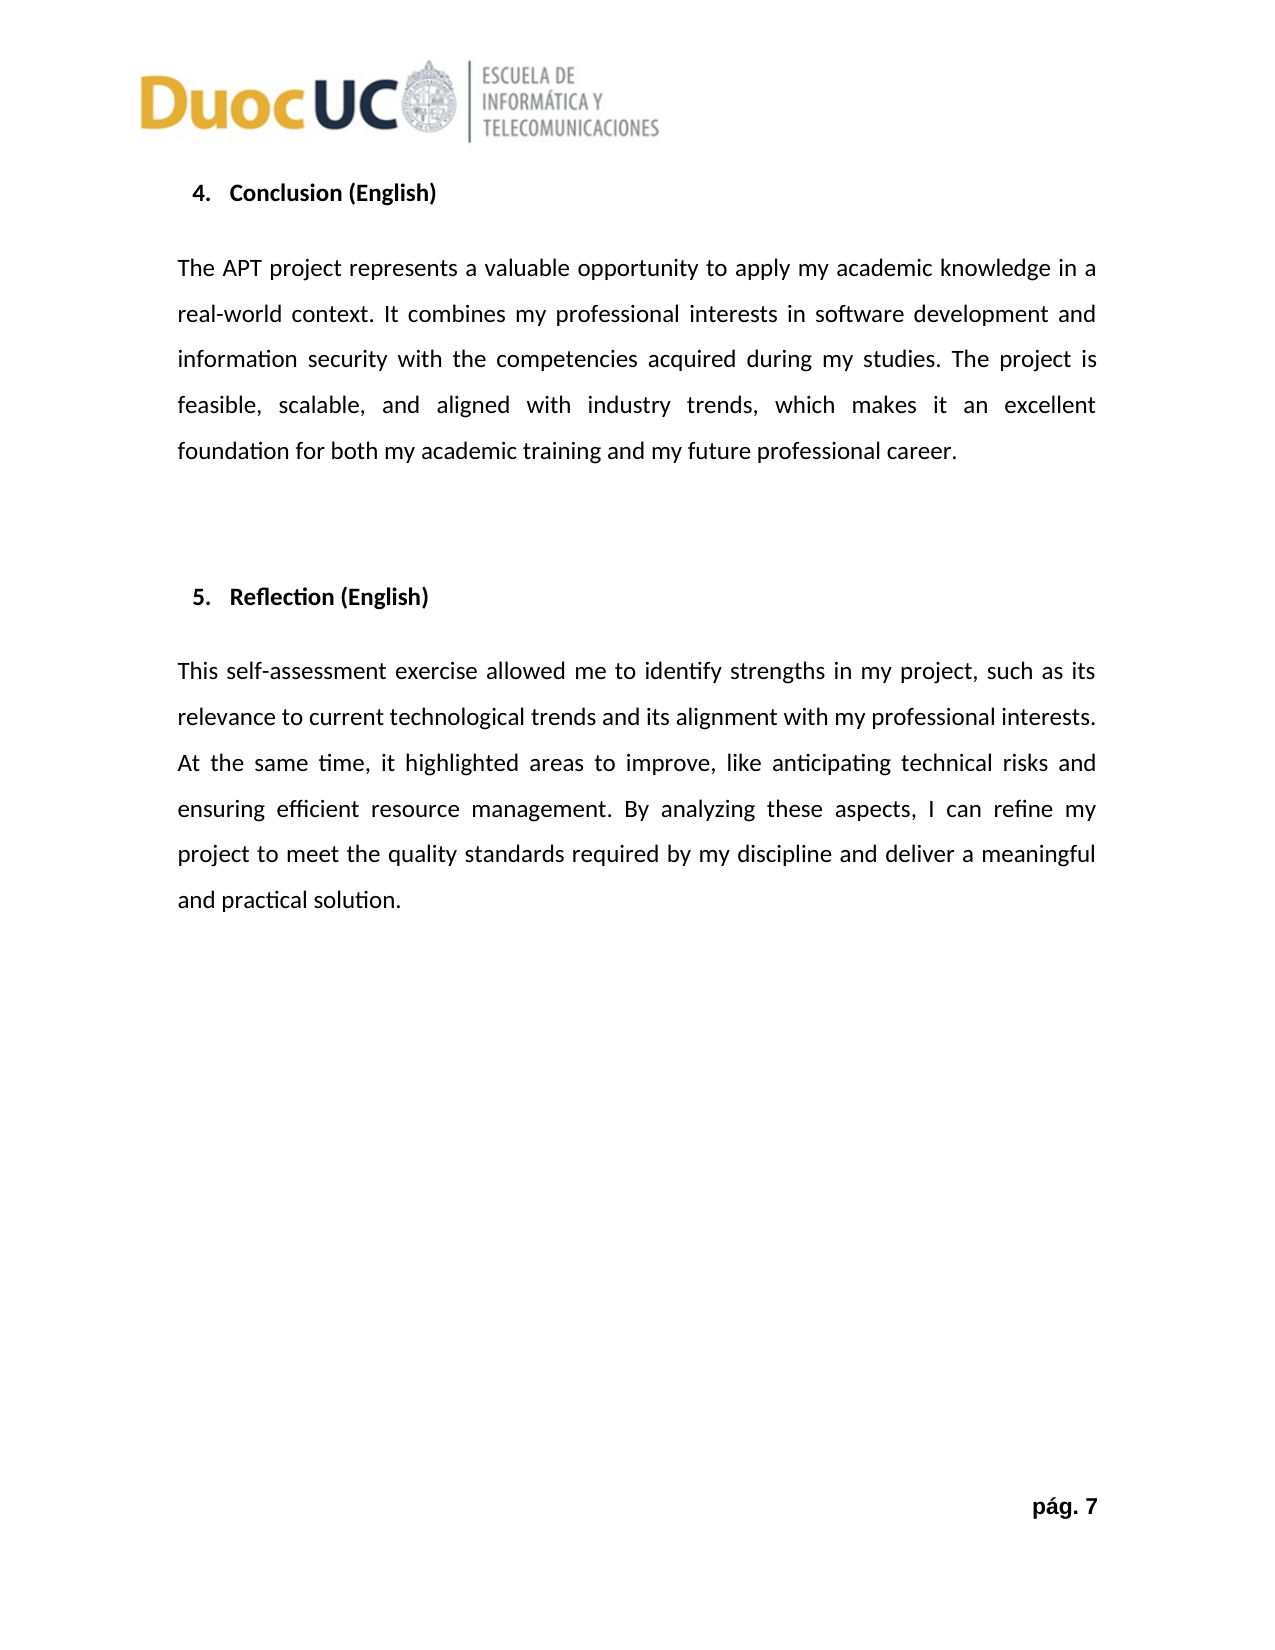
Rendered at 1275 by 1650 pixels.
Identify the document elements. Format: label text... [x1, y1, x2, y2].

text The APT project represents a valuable opportunity to apply my academic knowledge in a real-world context. It combines my professional interests in software development and information security with the competencies acquired during my studies. The project is feasible, scalable, and aligned with industry trends, which makes it an excellent foundation for both my academic training and my future professional career. [177, 252, 1098, 466]
text This self-assessment exercise allowed me to identify strengths in my project, such as its relevance to current technological trends and its alignment with my professional interests. At the same time, it highlighted areas to improve, like anticipating technical risks and ensuring efficient resource management. By analyzing these aspects, I can refine my project to meet the quality standards required by my discipline and deliver a meaningful and practical solution. [177, 656, 1098, 915]
subtitle Conclusion (English) [192, 177, 1098, 208]
picture [132, 42, 674, 162]
subtitle Reflection (English) [192, 581, 1098, 611]
